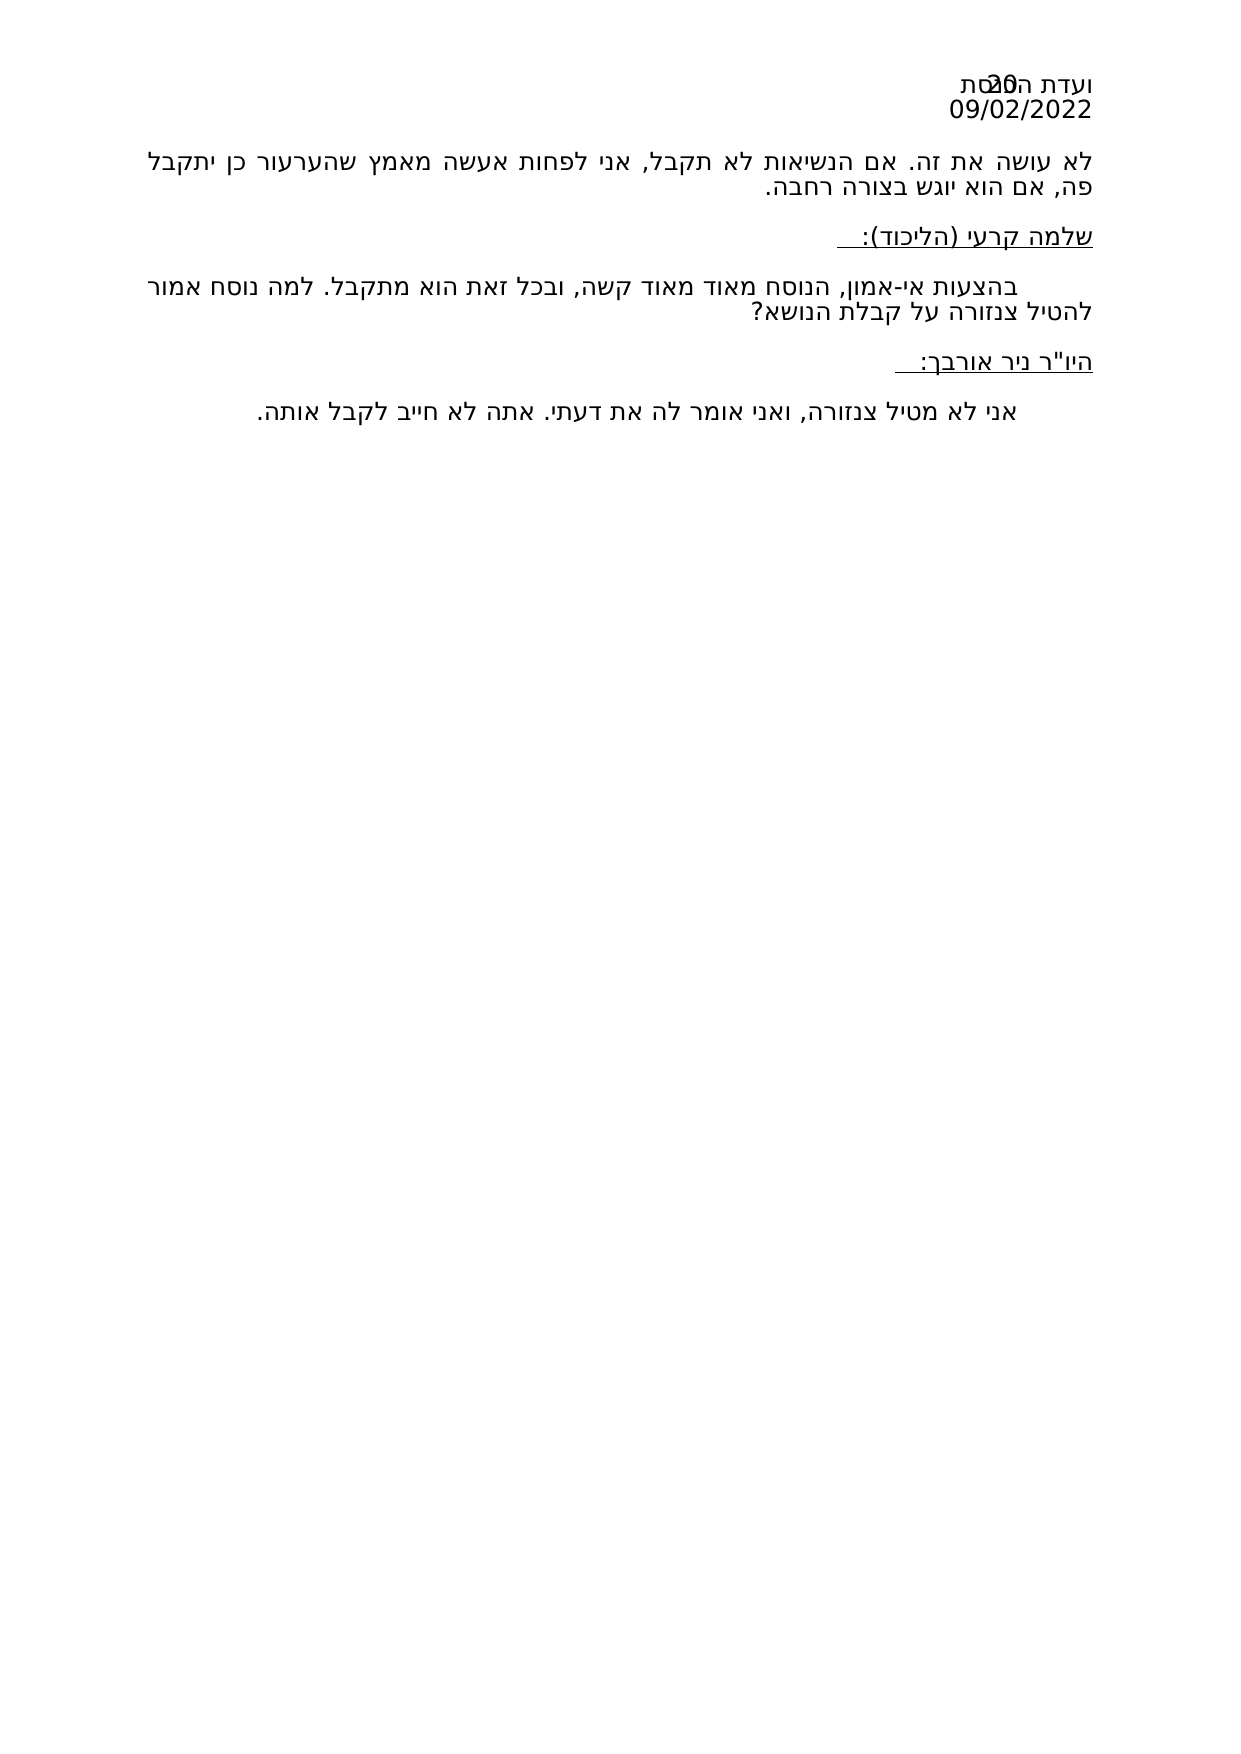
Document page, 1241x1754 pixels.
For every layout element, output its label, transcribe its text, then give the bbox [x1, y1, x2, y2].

text אני לא מטיל צנזורה, ואני אומר לה את דעתי. אתה לא חייב לקבל אותה. [147, 400, 1093, 425]
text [147, 150, 1093, 200]
text בהצעות אי-אמון, הנוסח מאוד מאוד קשה, ובכל זאת הוא מתקבל. למה נוסח אמור להטיל צנזורה על קבלת הנושא? [147, 275, 1093, 325]
text << יור >> היו"ר ניר אורבך: << יור >> [147, 350, 1093, 375]
text << קריאה >> שלמה קרעי (הליכוד): << קריאה >> [147, 225, 1093, 250]
